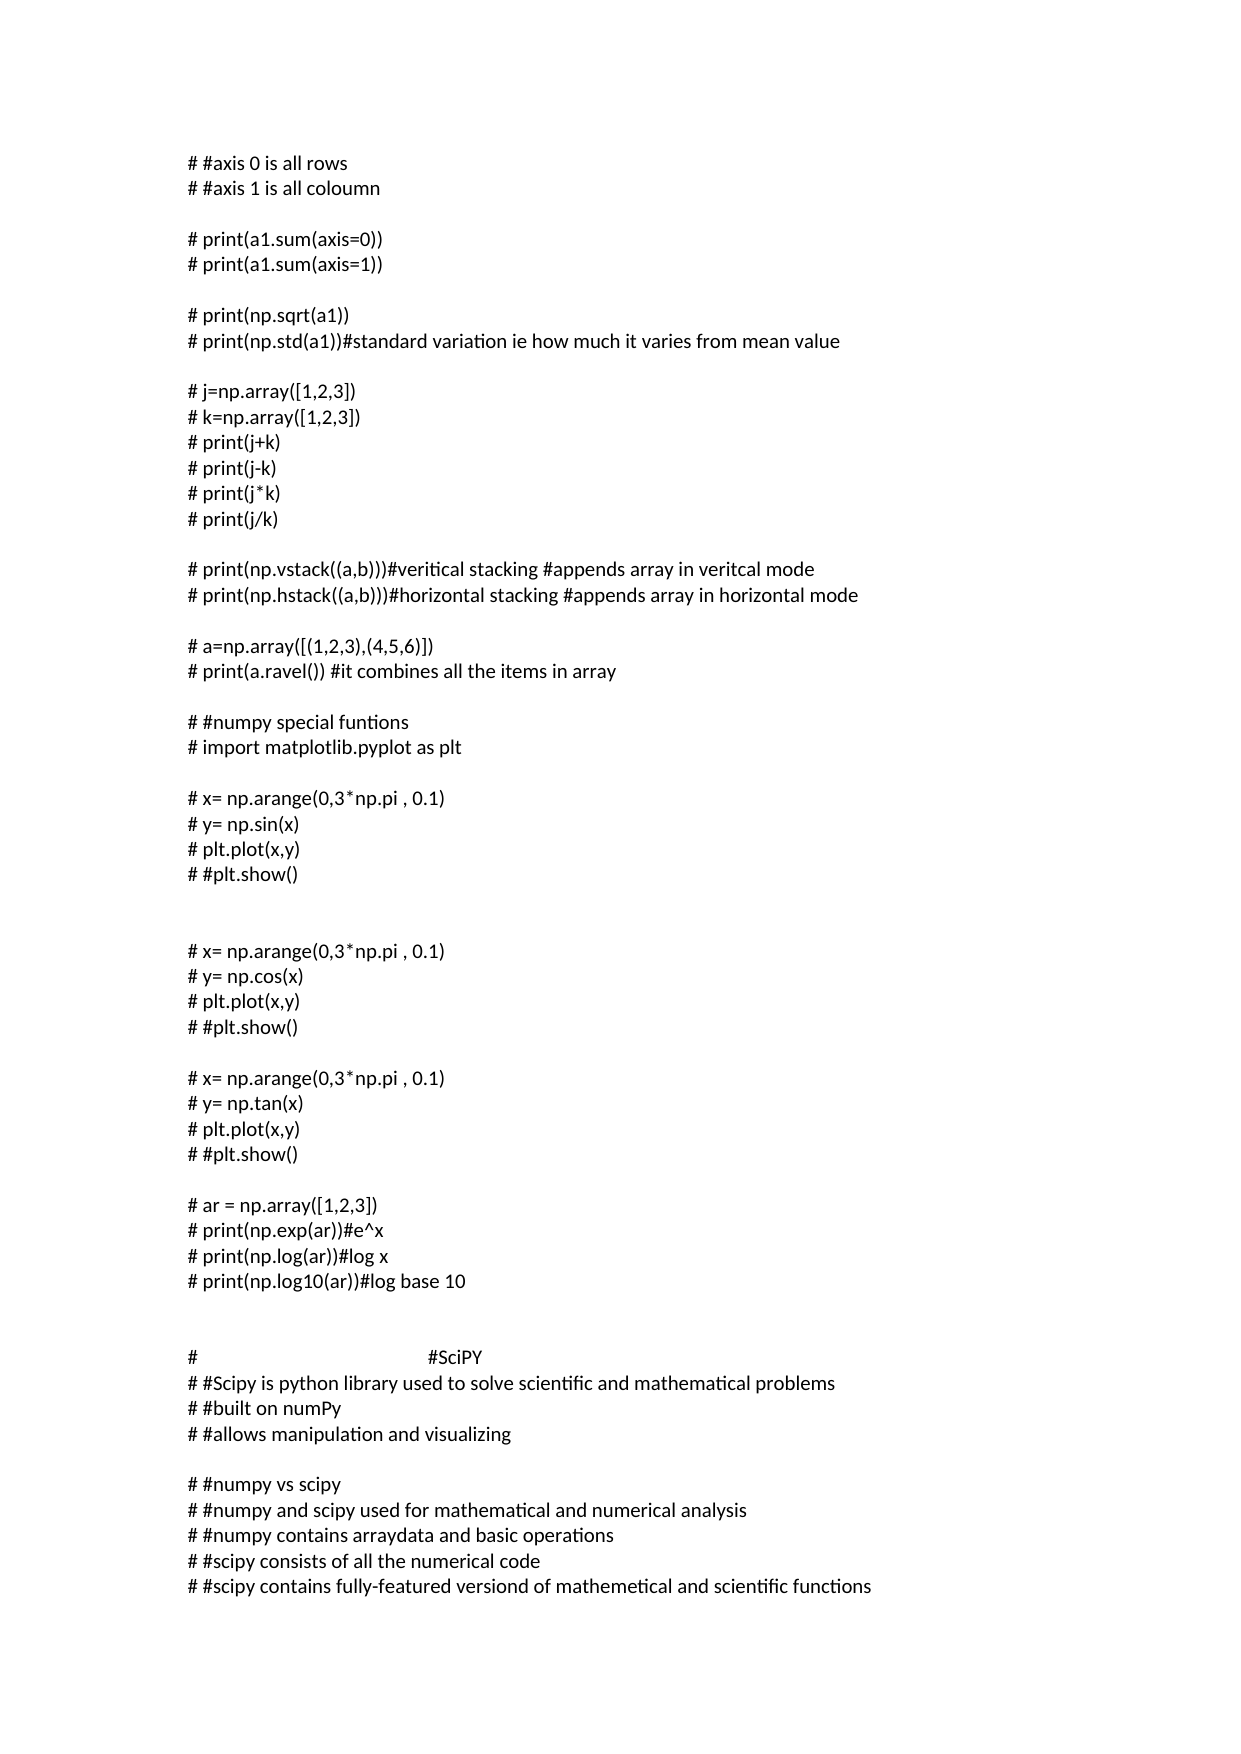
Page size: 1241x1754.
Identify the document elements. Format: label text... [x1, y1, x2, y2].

text # y= np.cos(x) [187, 963, 1053, 989]
text # print(j*k) [187, 480, 1053, 506]
text # print(a1.sum(axis=1)) [187, 252, 1053, 277]
text # y= np.sin(x) [187, 811, 1053, 836]
text # #built on numPy [187, 1395, 1053, 1421]
text # print(np.log10(ar))#log base 10 [187, 1268, 1053, 1294]
text # plt.plot(x,y) [187, 989, 1053, 1014]
text # ar = np.array([1,2,3]) [187, 1192, 1053, 1217]
text # #axis 1 is all coloumn [187, 175, 1053, 201]
text # k=np.array([1,2,3]) [187, 404, 1053, 429]
text # j=np.array([1,2,3]) [187, 379, 1053, 404]
text # print(np.vstack((a,b)))#veritical stacking #appends array in veritcal mode [187, 557, 1053, 582]
text # print(a1.sum(axis=0)) [187, 226, 1053, 252]
text # print(j+k) [187, 429, 1053, 455]
text # print(np.exp(ar))#e^x [187, 1217, 1053, 1243]
text # #numpy contains arraydata and basic operations [187, 1522, 1053, 1548]
text # print(np.std(a1))#standard variation ie how much it varies from mean value [187, 328, 1053, 353]
text # #scipy consists of all the numerical code [187, 1548, 1053, 1573]
text # #numpy vs scipy [187, 1472, 1053, 1497]
text # #numpy and scipy used for mathematical and numerical analysis [187, 1497, 1053, 1522]
text # #plt.show() [187, 1141, 1053, 1167]
text # print(j-k) [187, 455, 1053, 480]
text # print(np.hstack((a,b)))#horizontal stacking #appends array in horizontal mode [187, 582, 1053, 607]
text # #plt.show() [187, 862, 1053, 887]
text # plt.plot(x,y) [187, 1116, 1053, 1141]
text # y= np.tan(x) [187, 1090, 1053, 1116]
text # #plt.show() [187, 1014, 1053, 1039]
text # print(j/k) [187, 506, 1053, 531]
text # #numpy special funtions [187, 709, 1053, 734]
text # plt.plot(x,y) [187, 836, 1053, 862]
text # #axis 0 is all rows [187, 150, 1053, 175]
text # #Scipy is python library used to solve scientific and mathematical problems [187, 1370, 1053, 1395]
text # #scipy contains fully-featured versiond of mathemetical and scientific functions [187, 1573, 1053, 1599]
text # print(np.log(ar))#log x [187, 1243, 1053, 1268]
text # x= np.arange(0,3*np.pi , 0.1) [187, 938, 1053, 963]
text # x= np.arange(0,3*np.pi , 0.1) [187, 1065, 1053, 1090]
text # print(a.ravel()) #it combines all the items in array [187, 658, 1053, 684]
text # print(np.sqrt(a1)) [187, 302, 1053, 328]
text # a=np.array([(1,2,3),(4,5,6)]) [187, 633, 1053, 658]
text # #allows manipulation and visualizing [187, 1421, 1053, 1446]
text # import matplotlib.pyplot as plt [187, 734, 1053, 760]
text # x= np.arange(0,3*np.pi , 0.1) [187, 785, 1053, 811]
text # #SciPY [187, 1344, 1053, 1370]
